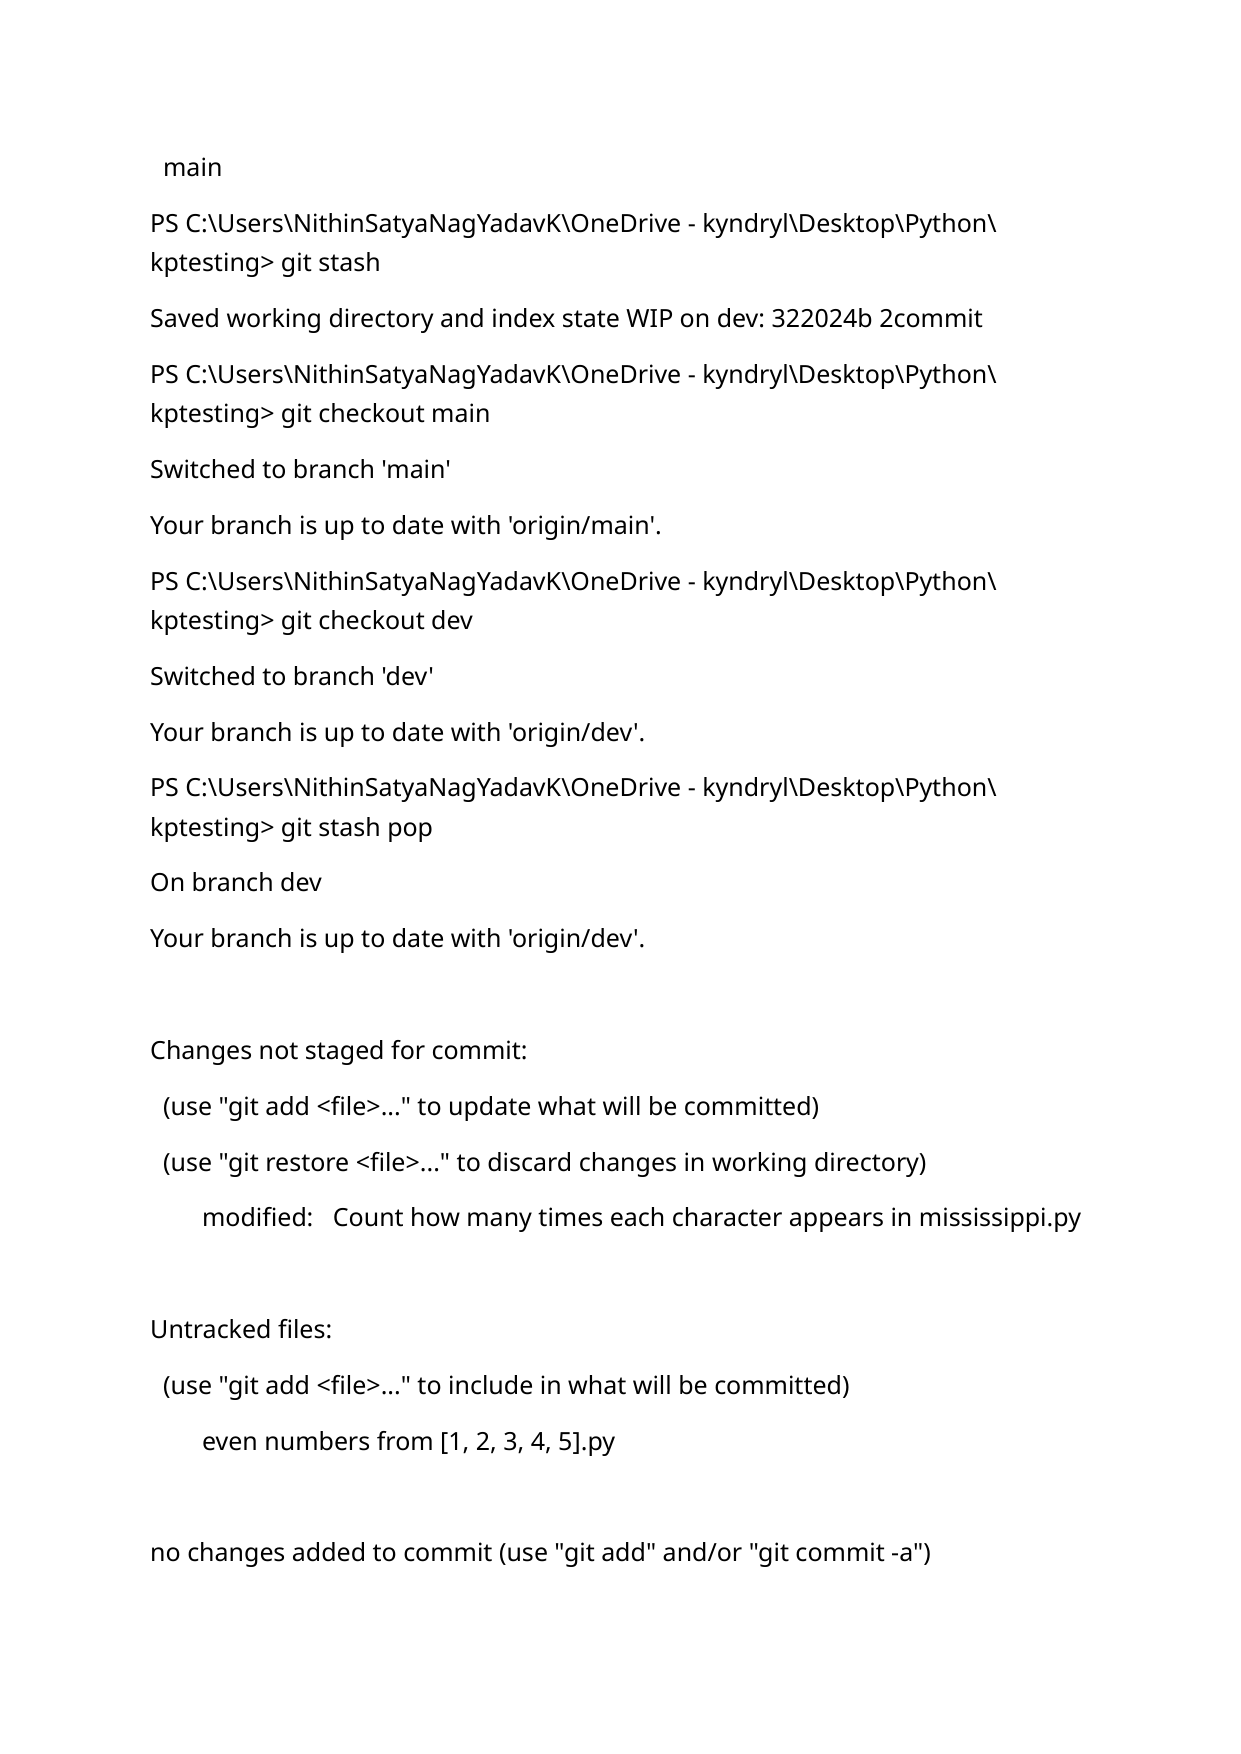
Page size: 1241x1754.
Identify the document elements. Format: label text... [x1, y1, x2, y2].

text (use "git add <file>..." to include in what will be committed) [150, 1367, 1090, 1402]
text Your branch is up to date with 'origin/dev'. [150, 714, 1090, 748]
text Your branch is up to date with 'origin/main'. [150, 507, 1090, 542]
text Your branch is up to date with 'origin/dev'. [150, 921, 1090, 955]
text PS C:\Users\NithinSatyaNagYadavK\OneDrive - kyndryl\Desktop\Python\kptesting> git checkout dev [150, 563, 1090, 637]
text (use "git add <file>..." to update what will be committed) [150, 1088, 1090, 1122]
text Saved working directory and index state WIP on dev: 322024b 2commit [150, 301, 1090, 335]
text Switched to branch 'dev' [150, 658, 1090, 692]
text On branch dev [150, 865, 1090, 899]
text main [150, 150, 1090, 184]
text modified: Count how many times each character appears in mississippi.py [150, 1200, 1090, 1234]
text PS C:\Users\NithinSatyaNagYadavK\OneDrive - kyndryl\Desktop\Python\kptesting> git stash [150, 206, 1090, 279]
text Changes not staged for commit: [150, 1032, 1090, 1067]
text PS C:\Users\NithinSatyaNagYadavK\OneDrive - kyndryl\Desktop\Python\kptesting> git stash pop [150, 770, 1090, 843]
text PS C:\Users\NithinSatyaNagYadavK\OneDrive - kyndryl\Desktop\Python\kptesting> git checkout main [150, 357, 1090, 430]
text (use "git restore <file>..." to discard changes in working directory) [150, 1144, 1090, 1178]
text even numbers from [1, 2, 3, 4, 5].py [150, 1423, 1090, 1457]
text Untracked files: [150, 1312, 1090, 1346]
text Switched to branch 'main' [150, 452, 1090, 486]
text no changes added to commit (use "git add" and/or "git commit -a") [150, 1535, 1090, 1569]
